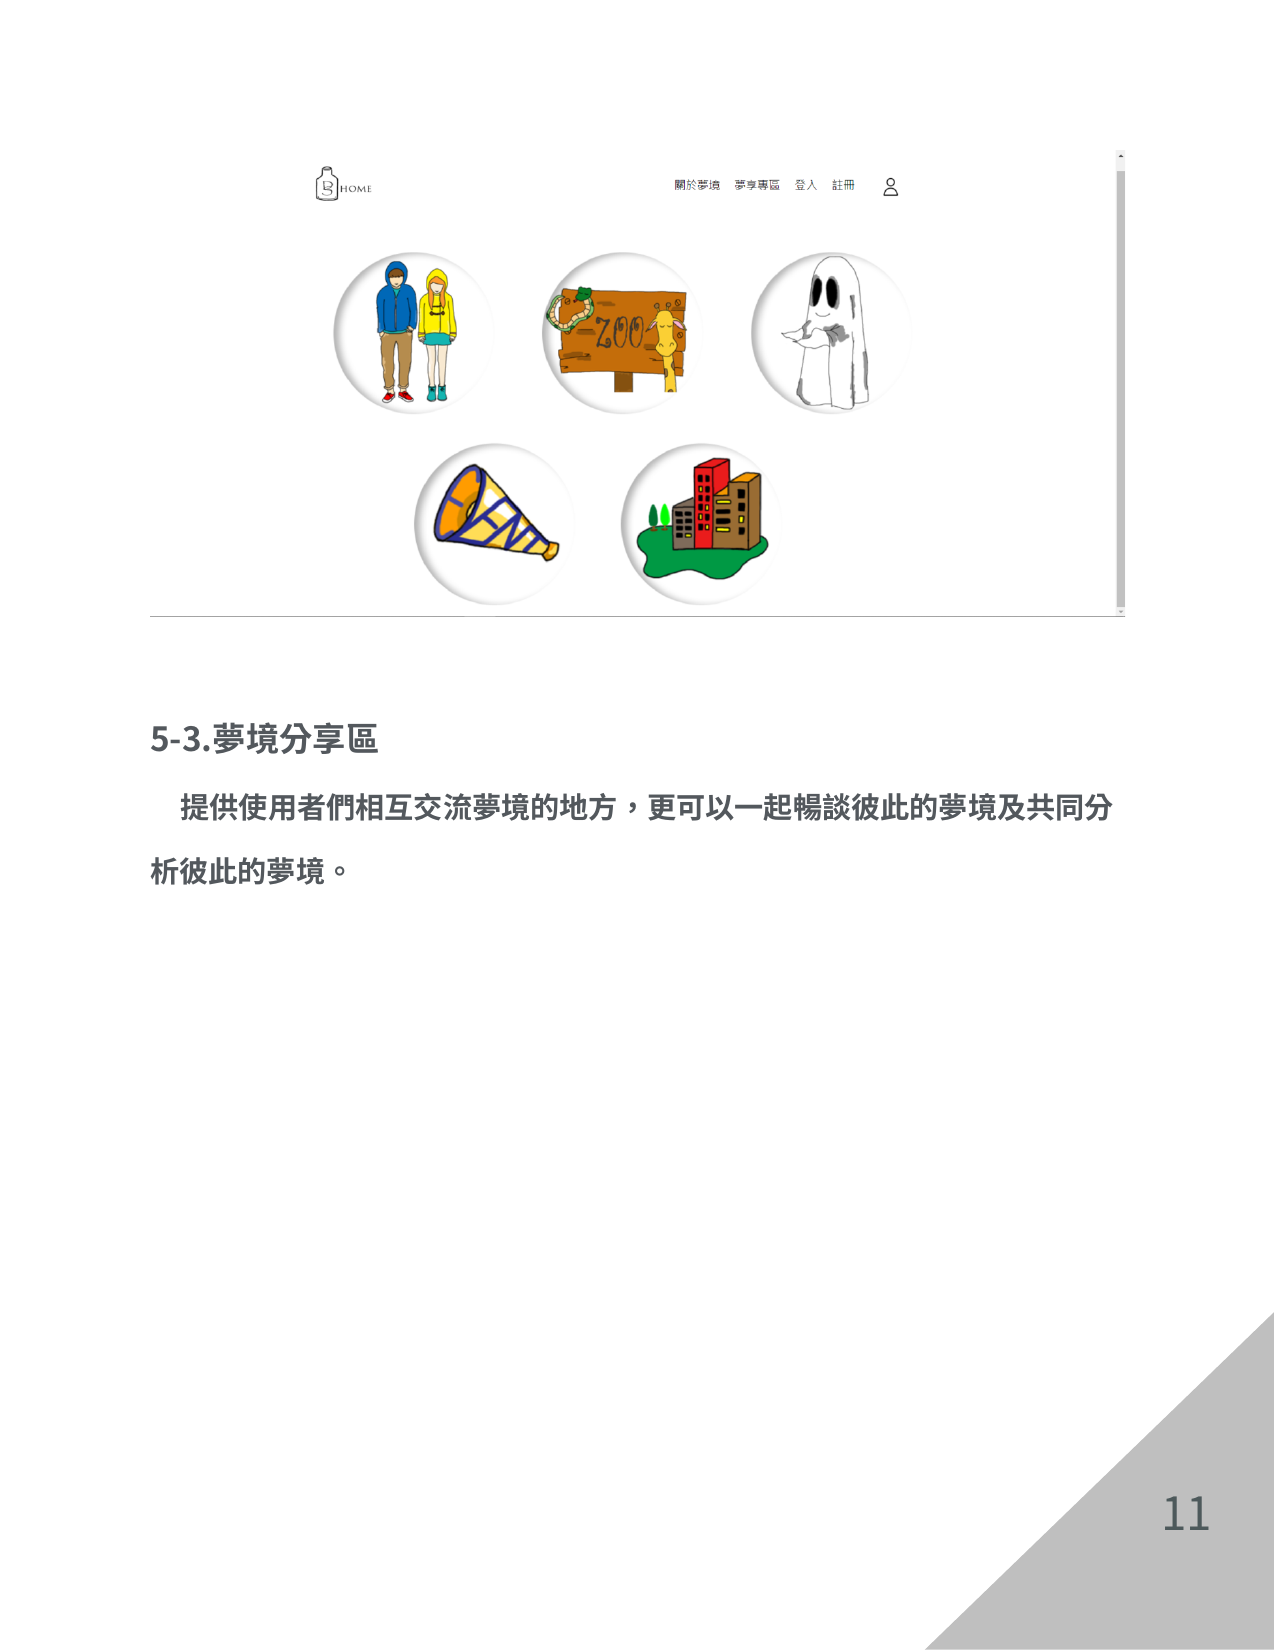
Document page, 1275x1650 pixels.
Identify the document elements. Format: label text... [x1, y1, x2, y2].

text 提供使用者們相互交流夢境的地方，更可以一起暢談彼此的夢境及共同分析彼此的夢境。 [150, 785, 1125, 891]
picture [150, 150, 1125, 617]
text 5-3.夢境分享區 [150, 712, 1125, 761]
